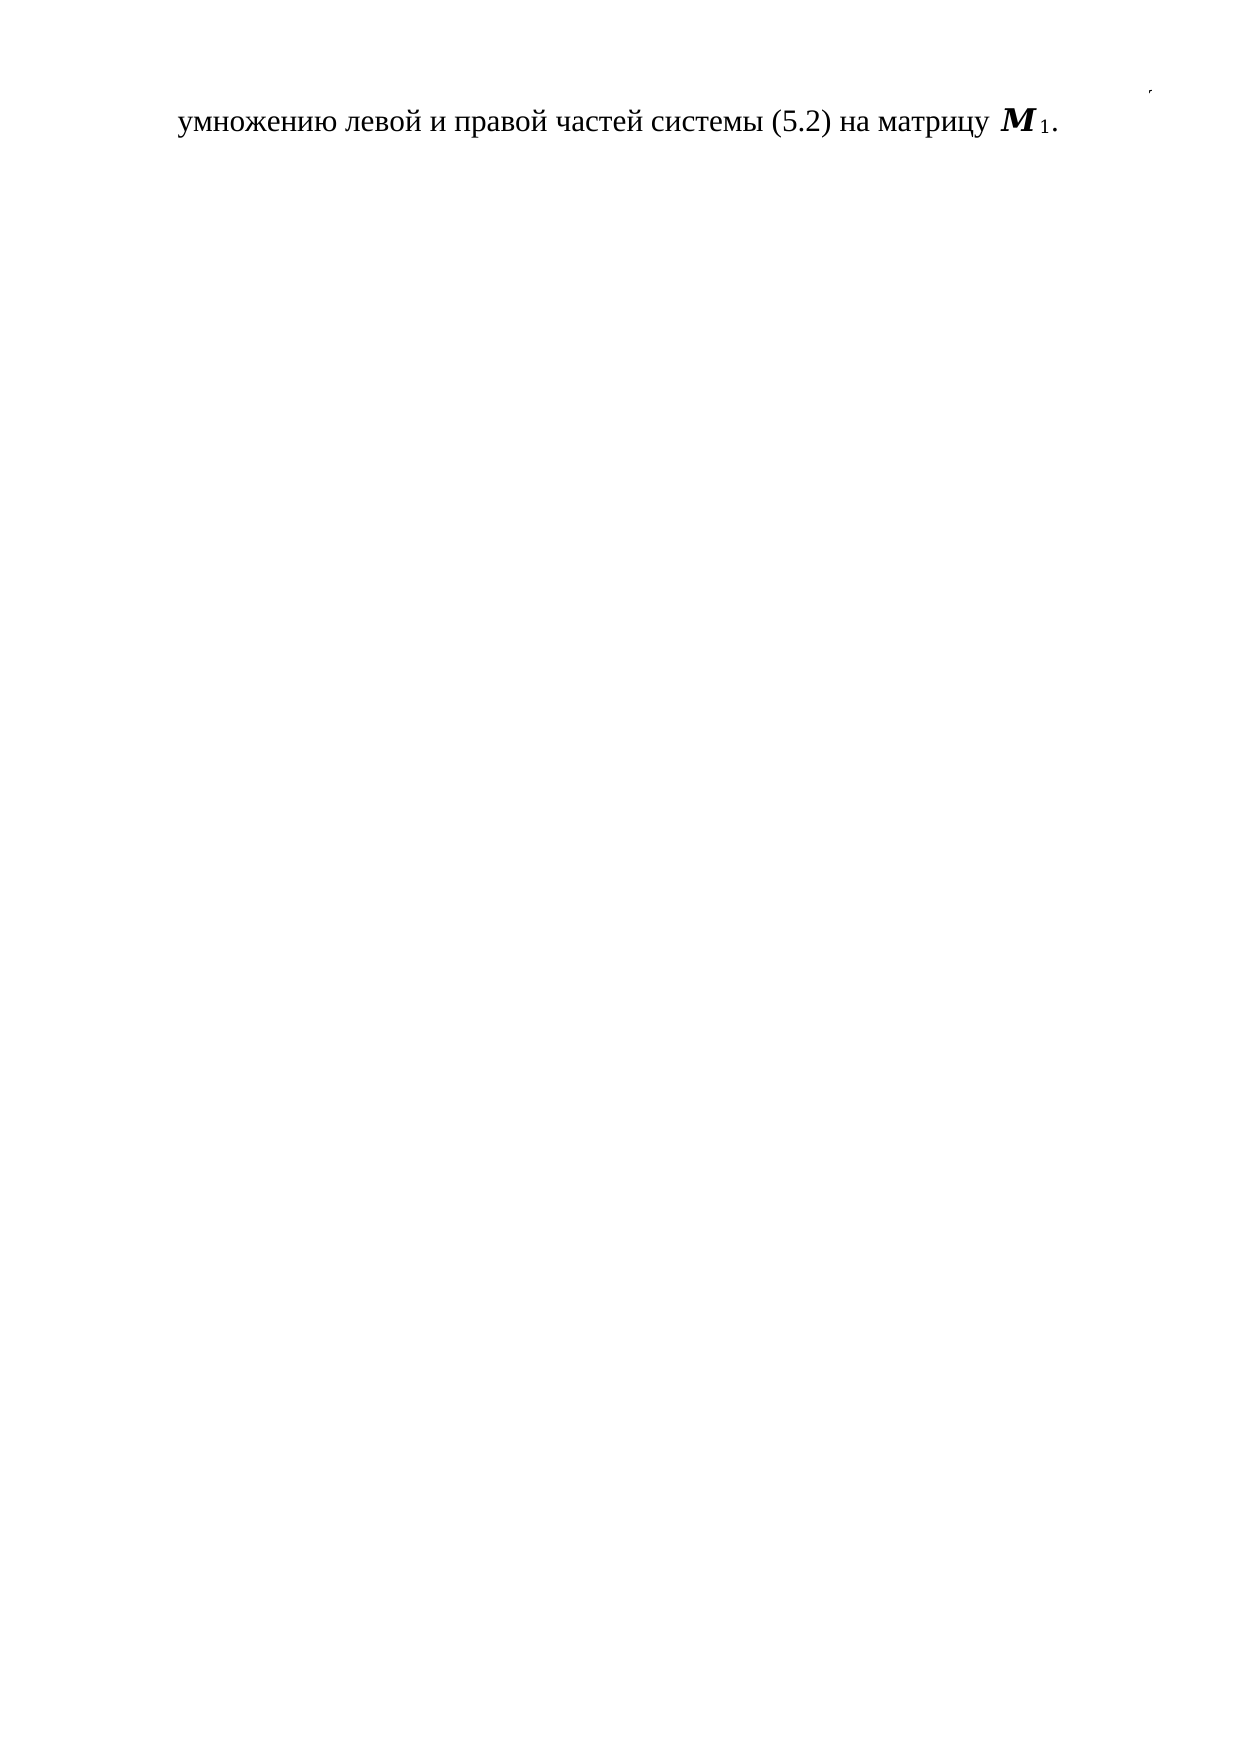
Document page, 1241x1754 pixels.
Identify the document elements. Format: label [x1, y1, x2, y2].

text [177, 100, 1152, 138]
